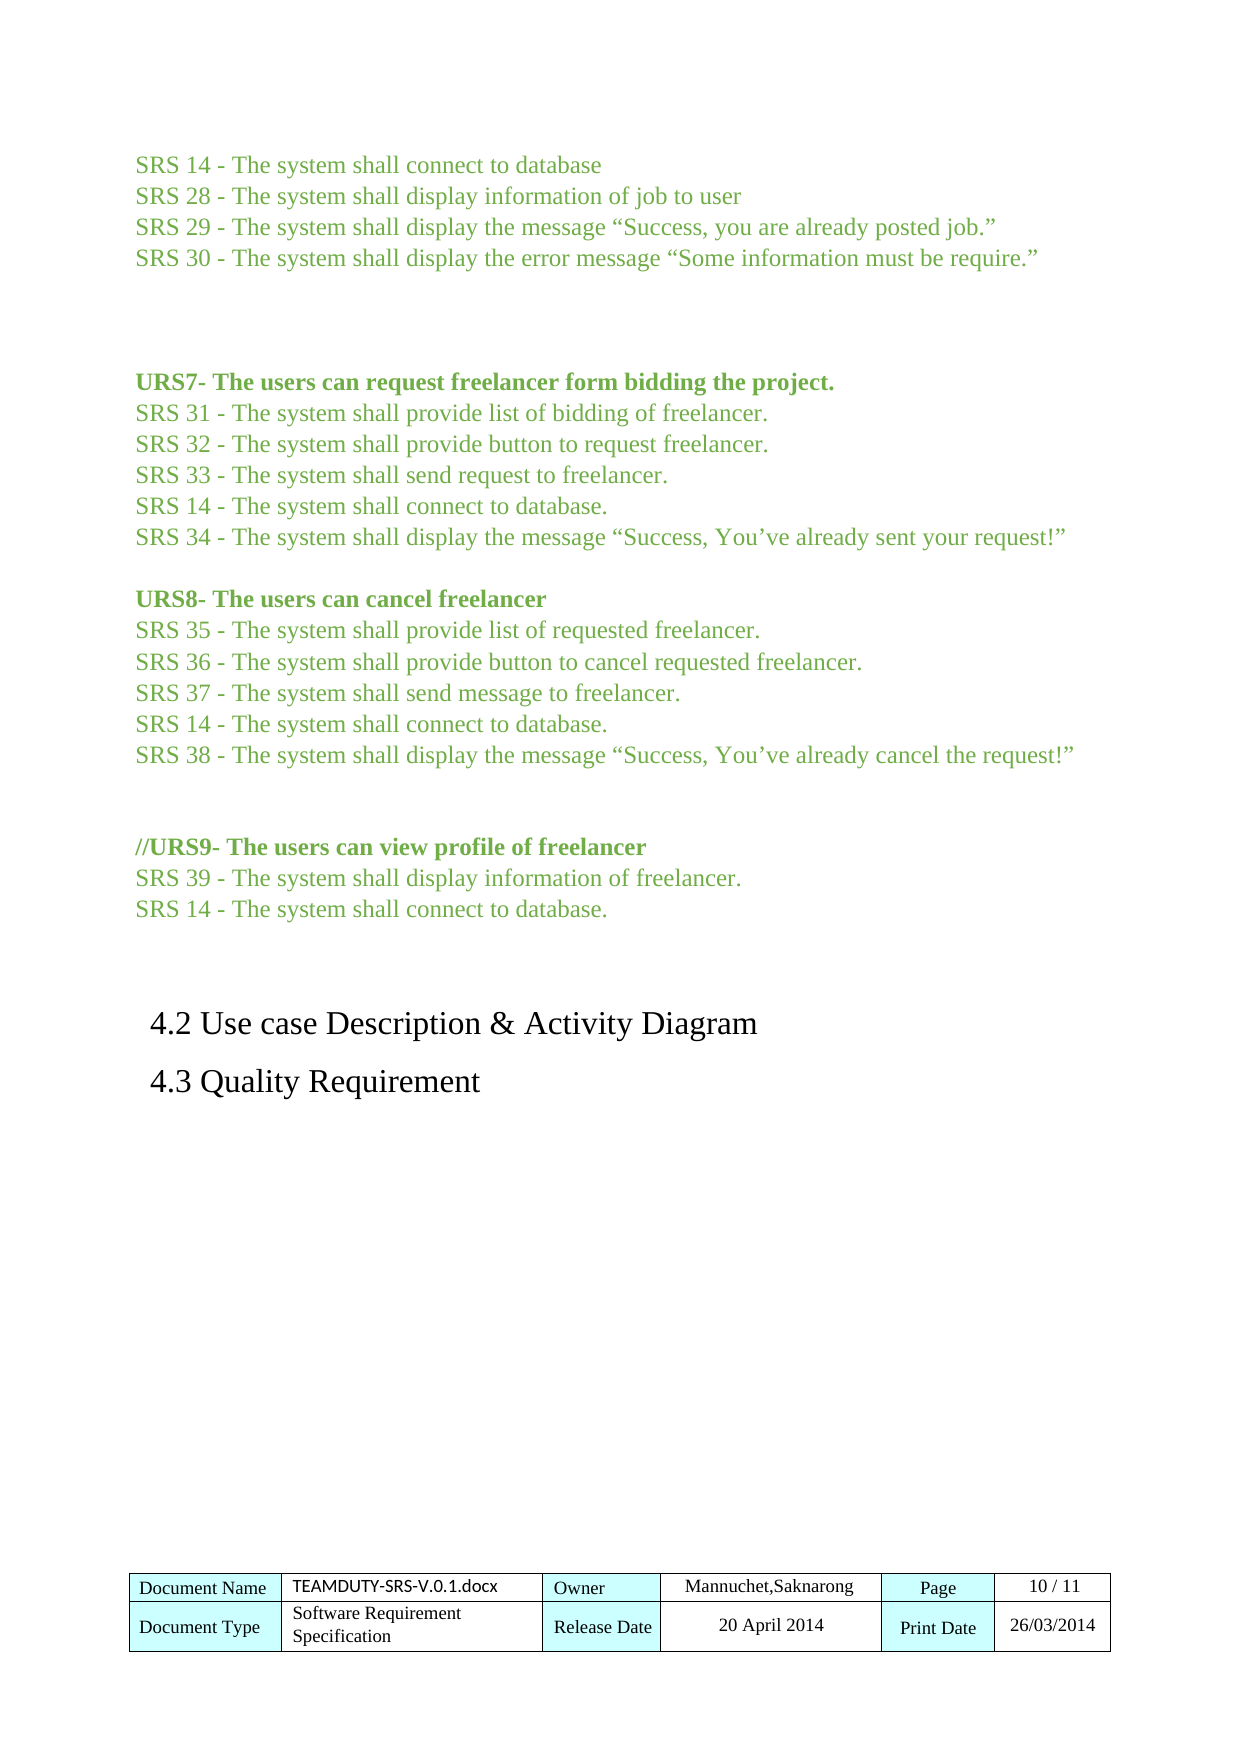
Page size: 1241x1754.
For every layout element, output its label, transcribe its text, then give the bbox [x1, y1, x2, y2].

text SRS 31 - The system shall provide list of bidding of freelancer. [135, 398, 1090, 427]
text SRS 32 - The system shall provide button to request freelancer. [135, 429, 1090, 458]
subtitle 4.3 Quality Requirement [150, 1061, 1090, 1099]
text SRS 35 - The system shall provide list of requested freelancer. [135, 616, 1090, 644]
text SRS 39 - The system shall display information of freelancer. [135, 863, 1090, 892]
text URS8- The users can cancel freelancer [135, 584, 1090, 613]
text SRS 30 - The system shall display the error message “Some information must be require.” [135, 243, 1090, 272]
text SRS 28 - The system shall display information of job to user [135, 181, 1090, 210]
text //URS9- The users can view profile of freelancer [135, 832, 1090, 861]
text SRS 14 - The system shall connect to database [135, 150, 1090, 179]
text SRS 14 - The system shall connect to database. [135, 709, 1090, 737]
text SRS 34 - The system shall display the message “Success, You’ve already sent your request!” [135, 522, 1090, 551]
text SRS 33 - The system shall send request to freelancer. [135, 460, 1090, 489]
subtitle 4.2 Use case Description & Activity Diagram [150, 1003, 1090, 1041]
text SRS 29 - The system shall display the message “Success, you are already posted job.” [135, 212, 1090, 241]
text SRS 37 - The system shall send message to freelancer. [135, 678, 1090, 706]
text SRS 14 - The system shall connect to database. [135, 894, 1090, 923]
text SRS 14 - The system shall connect to database. [135, 491, 1090, 520]
text SRS 38 - The system shall display the message “Success, You’ve already cancel the request!” [135, 740, 1090, 768]
text SRS 36 - The system shall provide button to cancel requested freelancer. [135, 647, 1090, 675]
text URS7- The users can request freelancer form bidding the project. [135, 367, 1090, 396]
